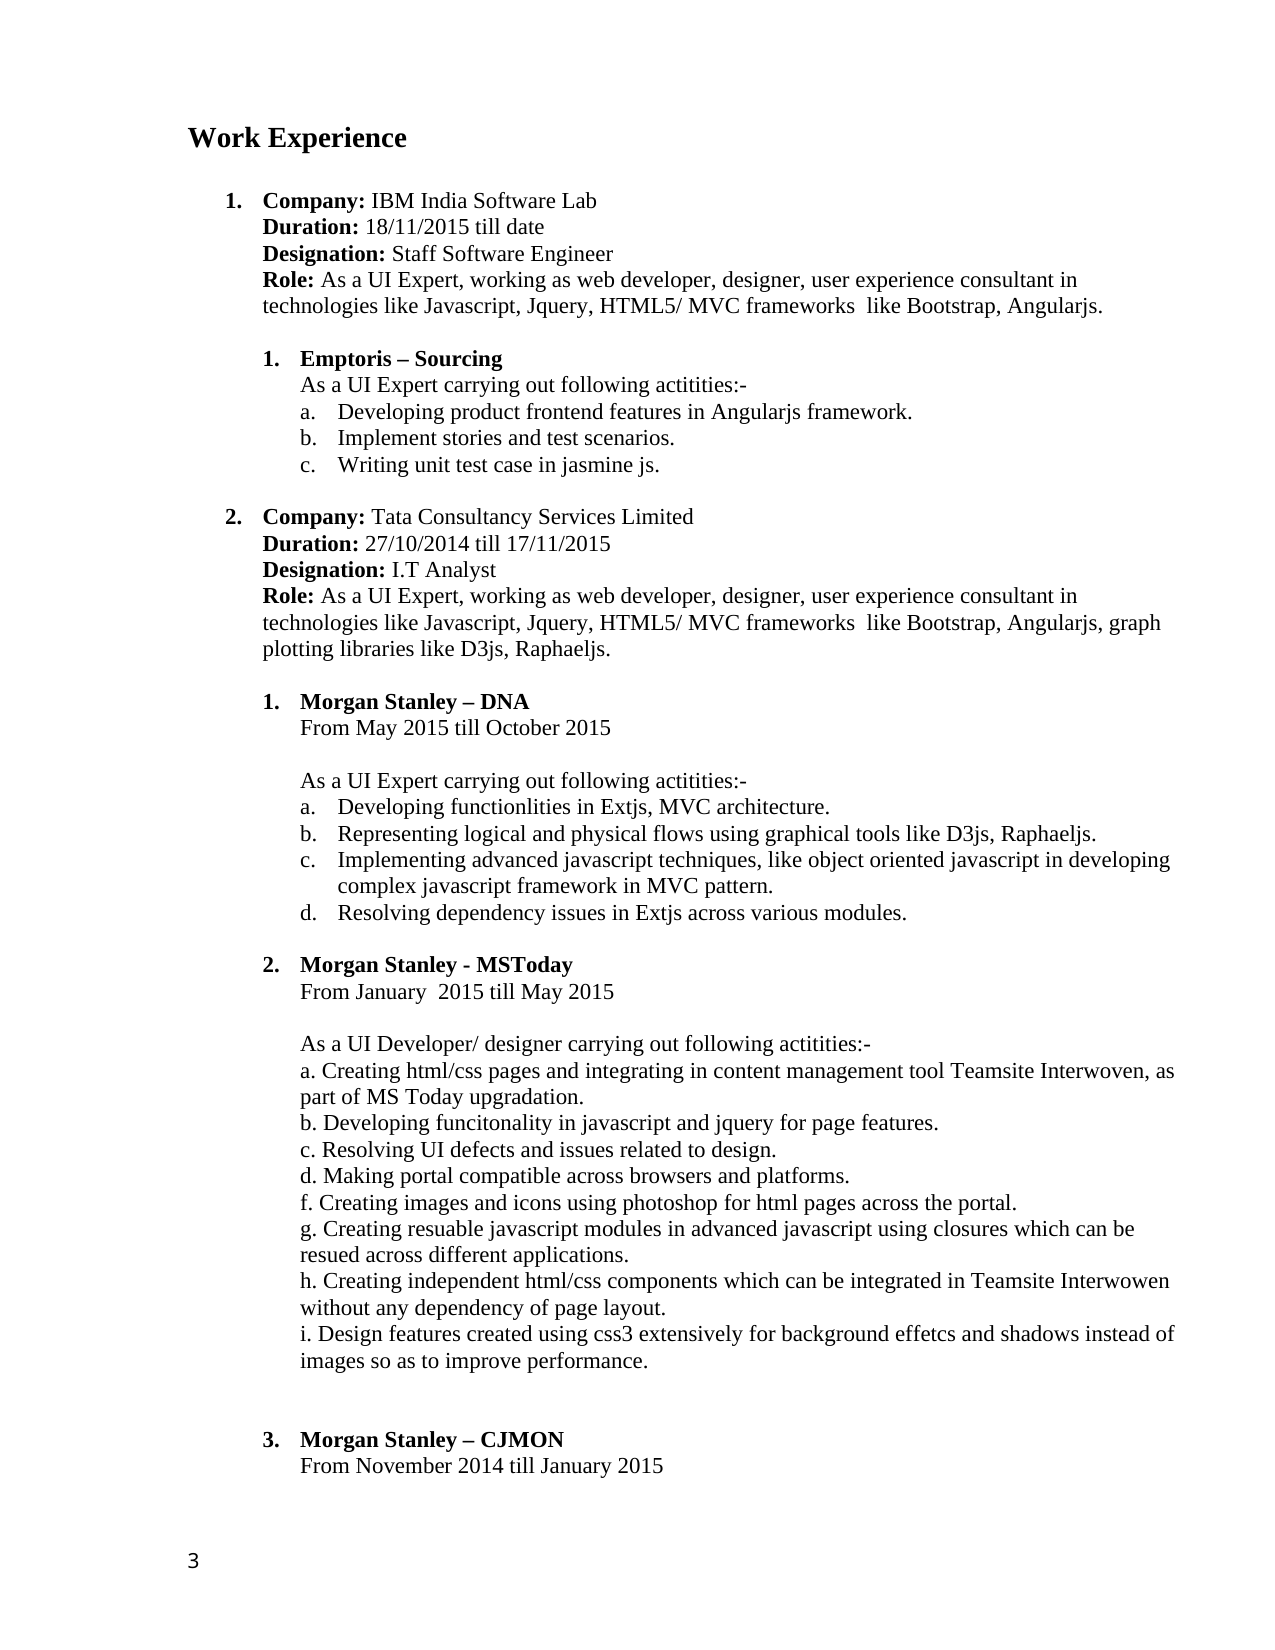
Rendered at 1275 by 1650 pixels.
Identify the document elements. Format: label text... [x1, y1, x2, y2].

list Morgan Stanley – CJMON [262, 1426, 1200, 1452]
text Work Experience [187, 120, 1200, 153]
text g. Creating resuable javascript modules in advanced javascript using closures which can be resued across different applications. [300, 1215, 1200, 1268]
list Implementing advanced javascript techniques, like object oriented javascript in developing complex javascript framework in MVC pattern. [300, 846, 1200, 899]
text f. Creating images and icons using photoshop for html pages across the portal. [300, 1188, 1200, 1215]
text b. Developing funcitonality in javascript and jquery for page features. [300, 1109, 1200, 1136]
text As a UI Developer/ designer carrying out following actitities:- [300, 1030, 1200, 1057]
list Company: Tata Consultancy Services Limited [225, 503, 1200, 530]
text d. Making portal compatible across browsers and platforms. [300, 1162, 1200, 1188]
text Designation: Staff Software Engineer [262, 240, 1200, 266]
list Writing unit test case in jasmine js. [300, 451, 1200, 477]
text As a UI Expert carrying out following actitities:- [300, 372, 1200, 398]
text From January 2015 till May 2015 [300, 978, 1200, 1004]
list Representing logical and physical flows using graphical tools like D3js, Raphaeljs. [300, 819, 1200, 846]
text Role: As a UI Expert, working as web developer, designer, user experience consultant in technologies like Javascript, Jquery, HTML5/ MVC frameworks like Bootstrap, Angularjs. [262, 266, 1200, 319]
text Role: As a UI Expert, working as web developer, designer, user experience consultant in technologies like Javascript, Jquery, HTML5/ MVC frameworks like Bootstrap, Angularjs, graph plotting libraries like D3js, Raphaeljs. [262, 582, 1200, 661]
list Company: IBM India Software Lab [225, 187, 1200, 213]
list Developing functionlities in Extjs, MVC architecture. [300, 793, 1200, 819]
text a. Creating html/css pages and integrating in content management tool Teamsite Interwoven, as part of MS Today upgradation. [300, 1057, 1200, 1109]
text c. Resolving UI defects and issues related to design. [300, 1136, 1200, 1162]
list Implement stories and test scenarios. [300, 424, 1200, 451]
text As a UI Expert carrying out following actitities:- [300, 767, 1200, 793]
text Duration: 18/11/2015 till date [262, 213, 1200, 240]
text h. Creating independent html/css components which can be integrated in Teamsite Interwowen without any dependency of page layout. [300, 1268, 1200, 1320]
text From November 2014 till January 2015 [300, 1452, 1200, 1478]
list Resolving dependency issues in Extjs across various modules. [300, 899, 1200, 925]
list Developing product frontend features in Angularjs framework. [300, 398, 1200, 424]
list Morgan Stanley - MSToday [262, 951, 1200, 978]
text i. Design features created using css3 extensively for background effetcs and shadows instead of images so as to improve performance. [300, 1320, 1200, 1373]
text Duration: 27/10/2014 till 17/11/2015 [262, 530, 1200, 556]
text Designation: I.T Analyst [262, 556, 1200, 582]
list Emptoris – Sourcing [262, 345, 1200, 372]
list Morgan Stanley – DNA [262, 688, 1200, 714]
text From May 2015 till October 2015 [300, 714, 1200, 741]
